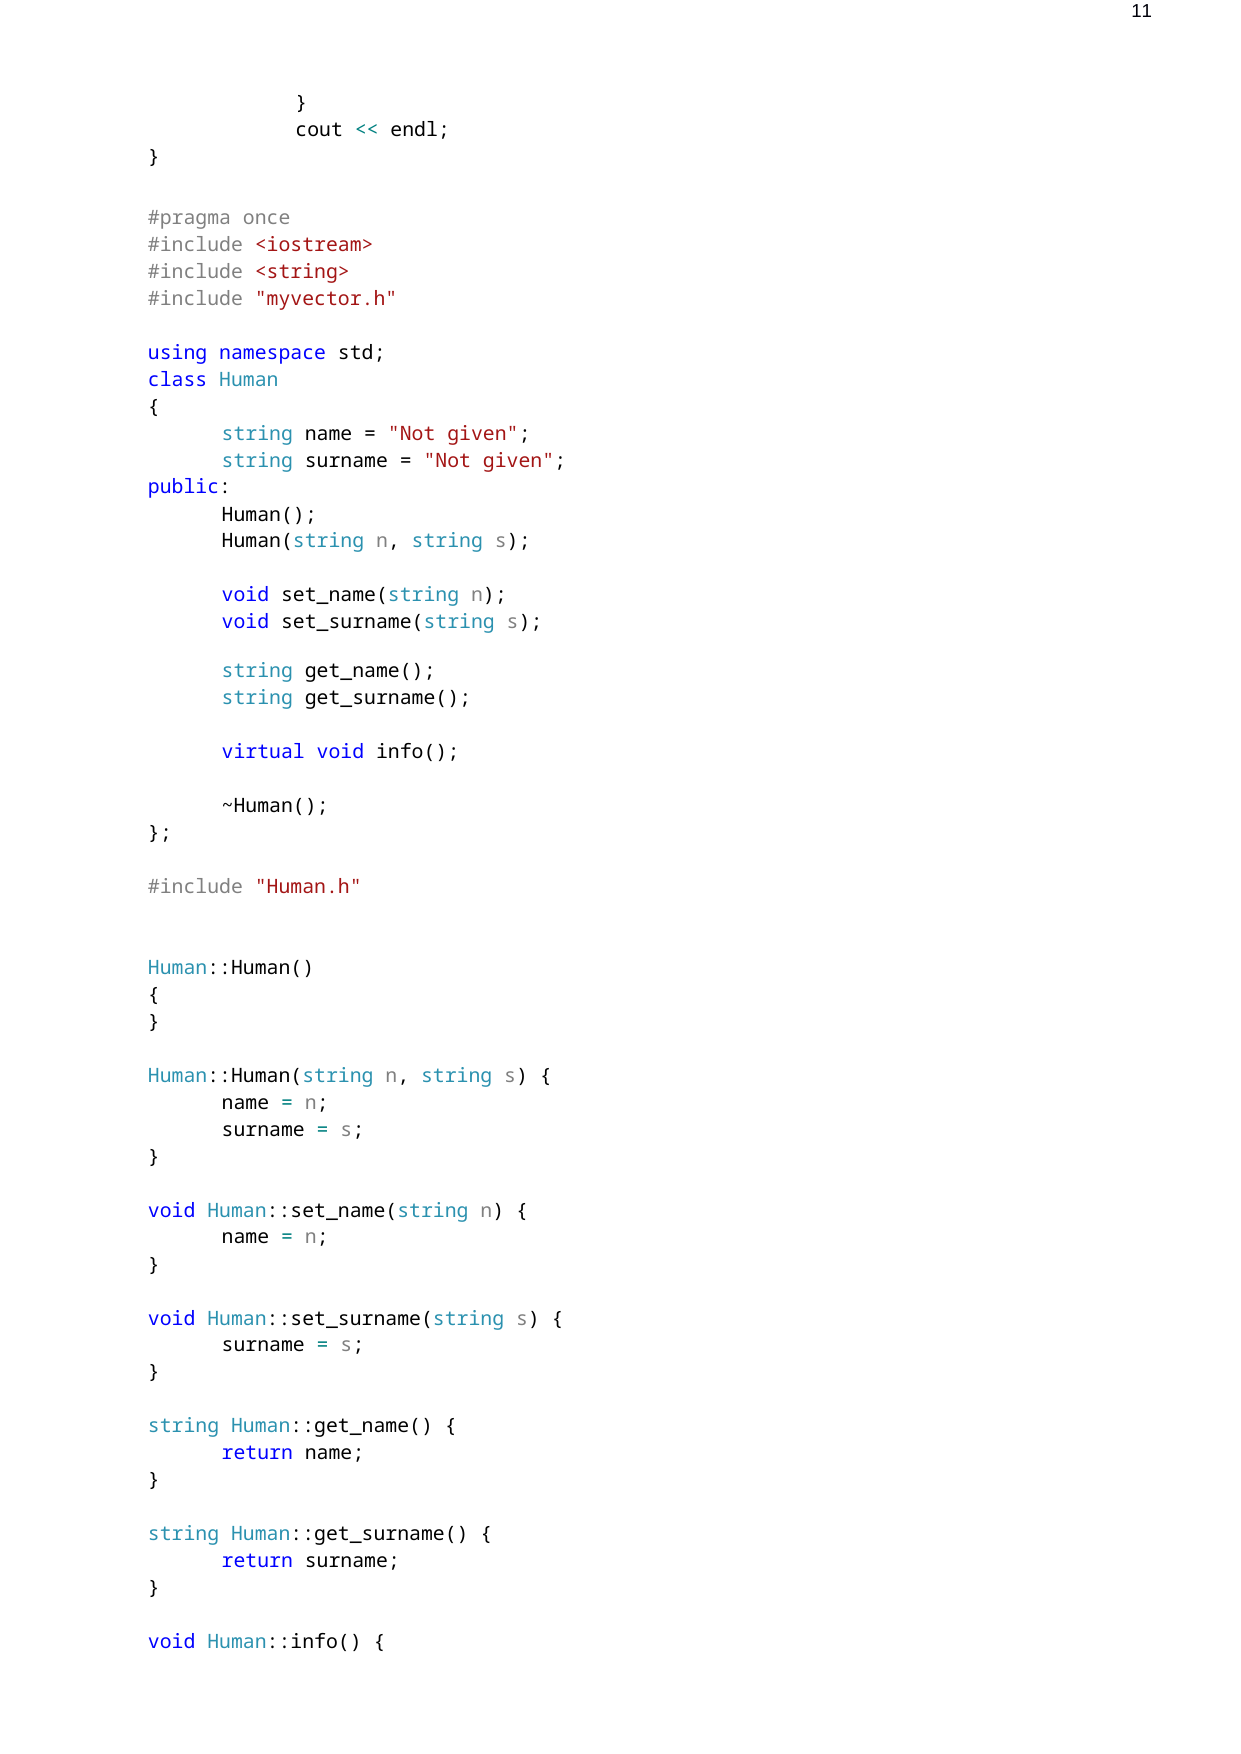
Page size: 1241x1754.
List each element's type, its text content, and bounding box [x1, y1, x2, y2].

text Human::Human(string n, string s) { [148, 1061, 1152, 1088]
text string get_name(); [148, 656, 1152, 683]
text Human(); [148, 500, 1152, 527]
text } [148, 1142, 1152, 1169]
text } [148, 1250, 1152, 1277]
text return surname; [148, 1547, 1152, 1573]
text ~Human(); [148, 791, 1152, 818]
text surname = s; [148, 1331, 1152, 1358]
text } [148, 1007, 1152, 1034]
text Human(string n, string s); [148, 527, 1152, 554]
text Human::Human() [148, 953, 1152, 980]
text cout << endl; [148, 116, 1152, 142]
text virtual void info(); [148, 737, 1152, 764]
text string Human::get_surname() { [148, 1519, 1152, 1547]
text void Human::set_name(string n) { [148, 1196, 1152, 1223]
text string surname = "Not given"; [148, 446, 1152, 473]
text { [148, 392, 1152, 419]
text void set_name(string n); [148, 581, 1152, 608]
text } [148, 1573, 1152, 1601]
text #pragma once [148, 203, 1152, 230]
text string get_surname(); [148, 683, 1152, 710]
text } [148, 142, 1152, 169]
text public: [148, 473, 1152, 500]
text } [148, 1358, 1152, 1385]
text string name = "Not given"; [148, 419, 1152, 446]
text string Human::get_name() { [148, 1412, 1152, 1439]
text using namespace std; [148, 338, 1152, 365]
text }; [148, 818, 1152, 845]
text name = n; [148, 1088, 1152, 1115]
text } [148, 88, 1152, 116]
text #include <iostream> [148, 230, 1152, 257]
text #include "Human.h" [148, 872, 1152, 899]
text { [148, 980, 1152, 1007]
text void set_surname(string s); [148, 608, 1152, 635]
text class Human [148, 365, 1152, 392]
text #include <string> [148, 257, 1152, 284]
text void Human::set_surname(string s) { [148, 1304, 1152, 1331]
text return name; [148, 1439, 1152, 1466]
text surname = s; [148, 1115, 1152, 1142]
text } [148, 1466, 1152, 1493]
text void Human::info() { [148, 1627, 1152, 1654]
text name = n; [148, 1223, 1152, 1250]
text #include "myvector.h" [148, 284, 1152, 311]
